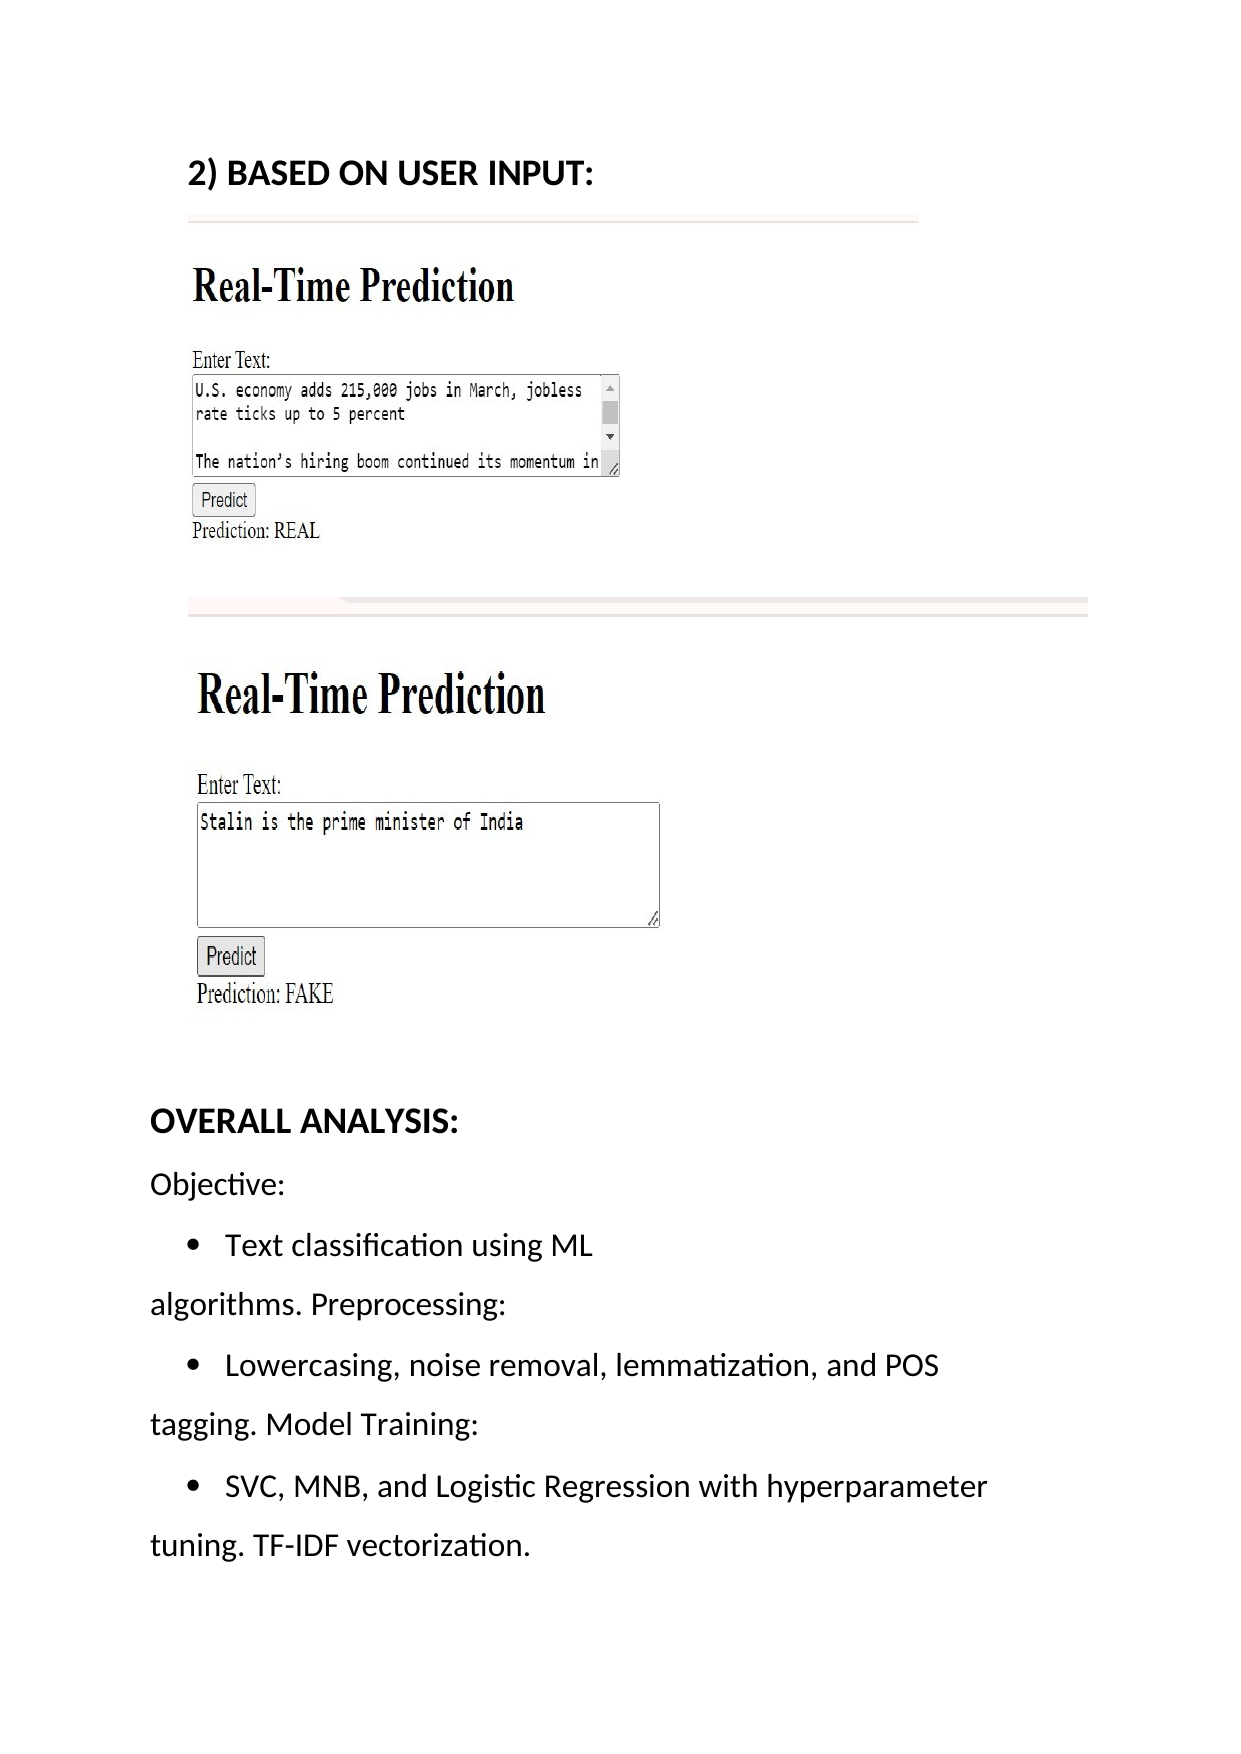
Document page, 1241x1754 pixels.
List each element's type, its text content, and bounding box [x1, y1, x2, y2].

text Objective: [150, 1163, 1157, 1204]
list Lowercasing, noise removal, lemmatization, and POS tagging. Model Training: [150, 1344, 1052, 1444]
list Text classification using ML algorithms. Preprocessing: [150, 1224, 749, 1324]
list SVC, MNB, and Logistic Regression with hyperparameter tuning. TF-IDF vectorization. [150, 1466, 1087, 1565]
picture [187, 597, 1088, 1024]
picture [187, 214, 919, 546]
text OVERALL ANALYSIS: [150, 1097, 1157, 1143]
text 2) BASED ON USER INPUT: [187, 148, 1157, 194]
